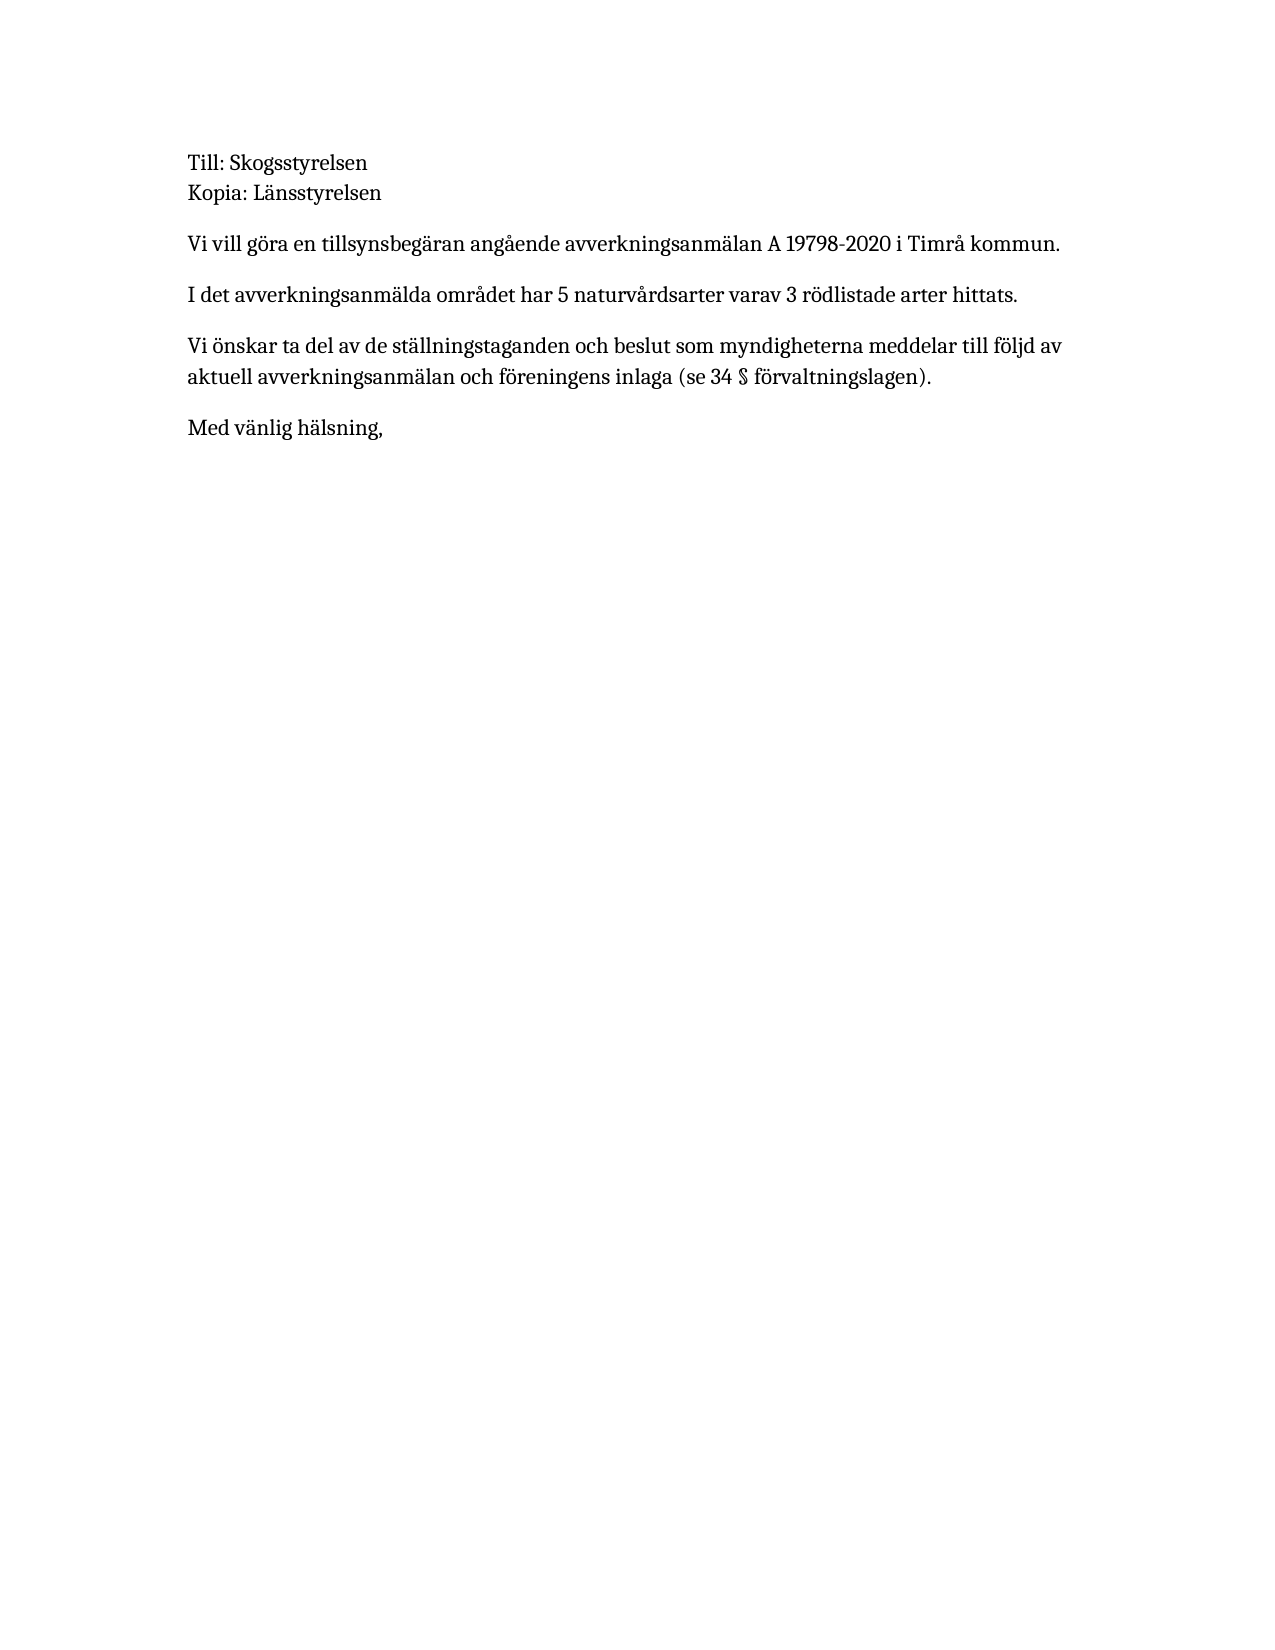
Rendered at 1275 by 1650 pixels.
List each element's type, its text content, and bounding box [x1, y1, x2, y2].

text Vi önskar ta del av de ställningstaganden och beslut som myndigheterna meddelar till följd av aktuell avverkningsanmälan och föreningens inlaga (se 34 § förvaltningslagen). [187, 333, 1087, 390]
text I det avverkningsanmälda området har 5 naturvårdsarter varav 3 rödlistade arter hittats. [187, 282, 1087, 309]
text Med vänlig hälsning, [187, 414, 1087, 471]
text Till: Skogsstyrelsen Kopia: Länsstyrelsen [187, 150, 1087, 207]
text Vi vill göra en tillsynsbegäran angående avverkningsanmälan A 19798-2020 i Timrå kommun. [187, 231, 1087, 258]
